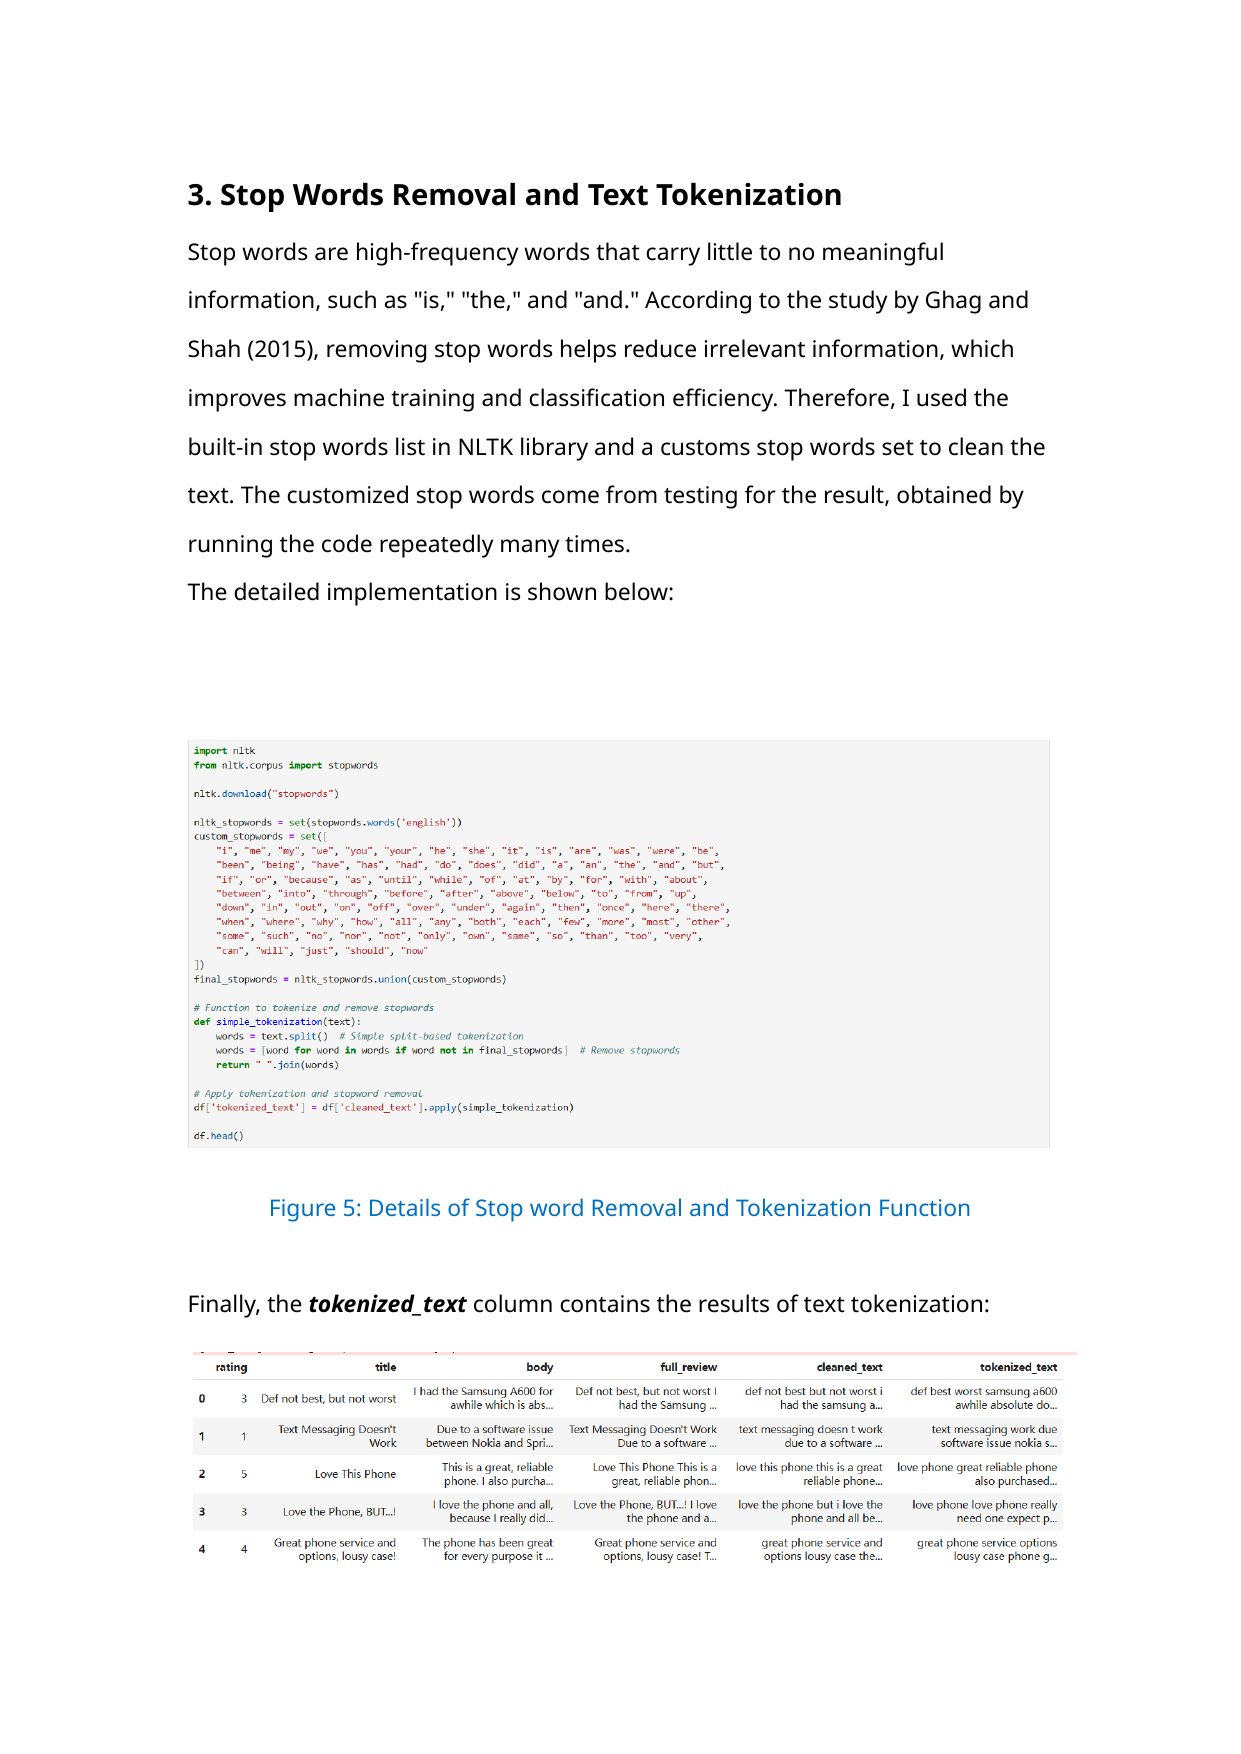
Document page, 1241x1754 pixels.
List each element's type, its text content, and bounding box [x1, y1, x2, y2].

picture [187, 736, 1053, 1150]
picture [187, 1352, 1078, 1574]
list The detailed implementation is shown below: [187, 576, 1053, 608]
list Figure 5: Details of Stop word Removal and Tokenization Function [187, 1191, 1053, 1224]
list Stop words are high-frequency words that carry little to no meaningful information, such as "is," "the," and "and." According to the study by Ghag and Shah (2015), removing stop words helps reduce irrelevant information, which improves machine training and classification efficiency. Therefore, I used the built-in stop words list in NLTK library and a customs stop words set to clean the text. The customized stop words come from testing for the result, obtained by running the code repeatedly many times. [187, 235, 1053, 560]
list Finally, the tokenized_text column contains the results of text tokenization: [187, 1288, 1053, 1320]
text 3. Stop Words Removal and Text Tokenization [187, 162, 1053, 227]
